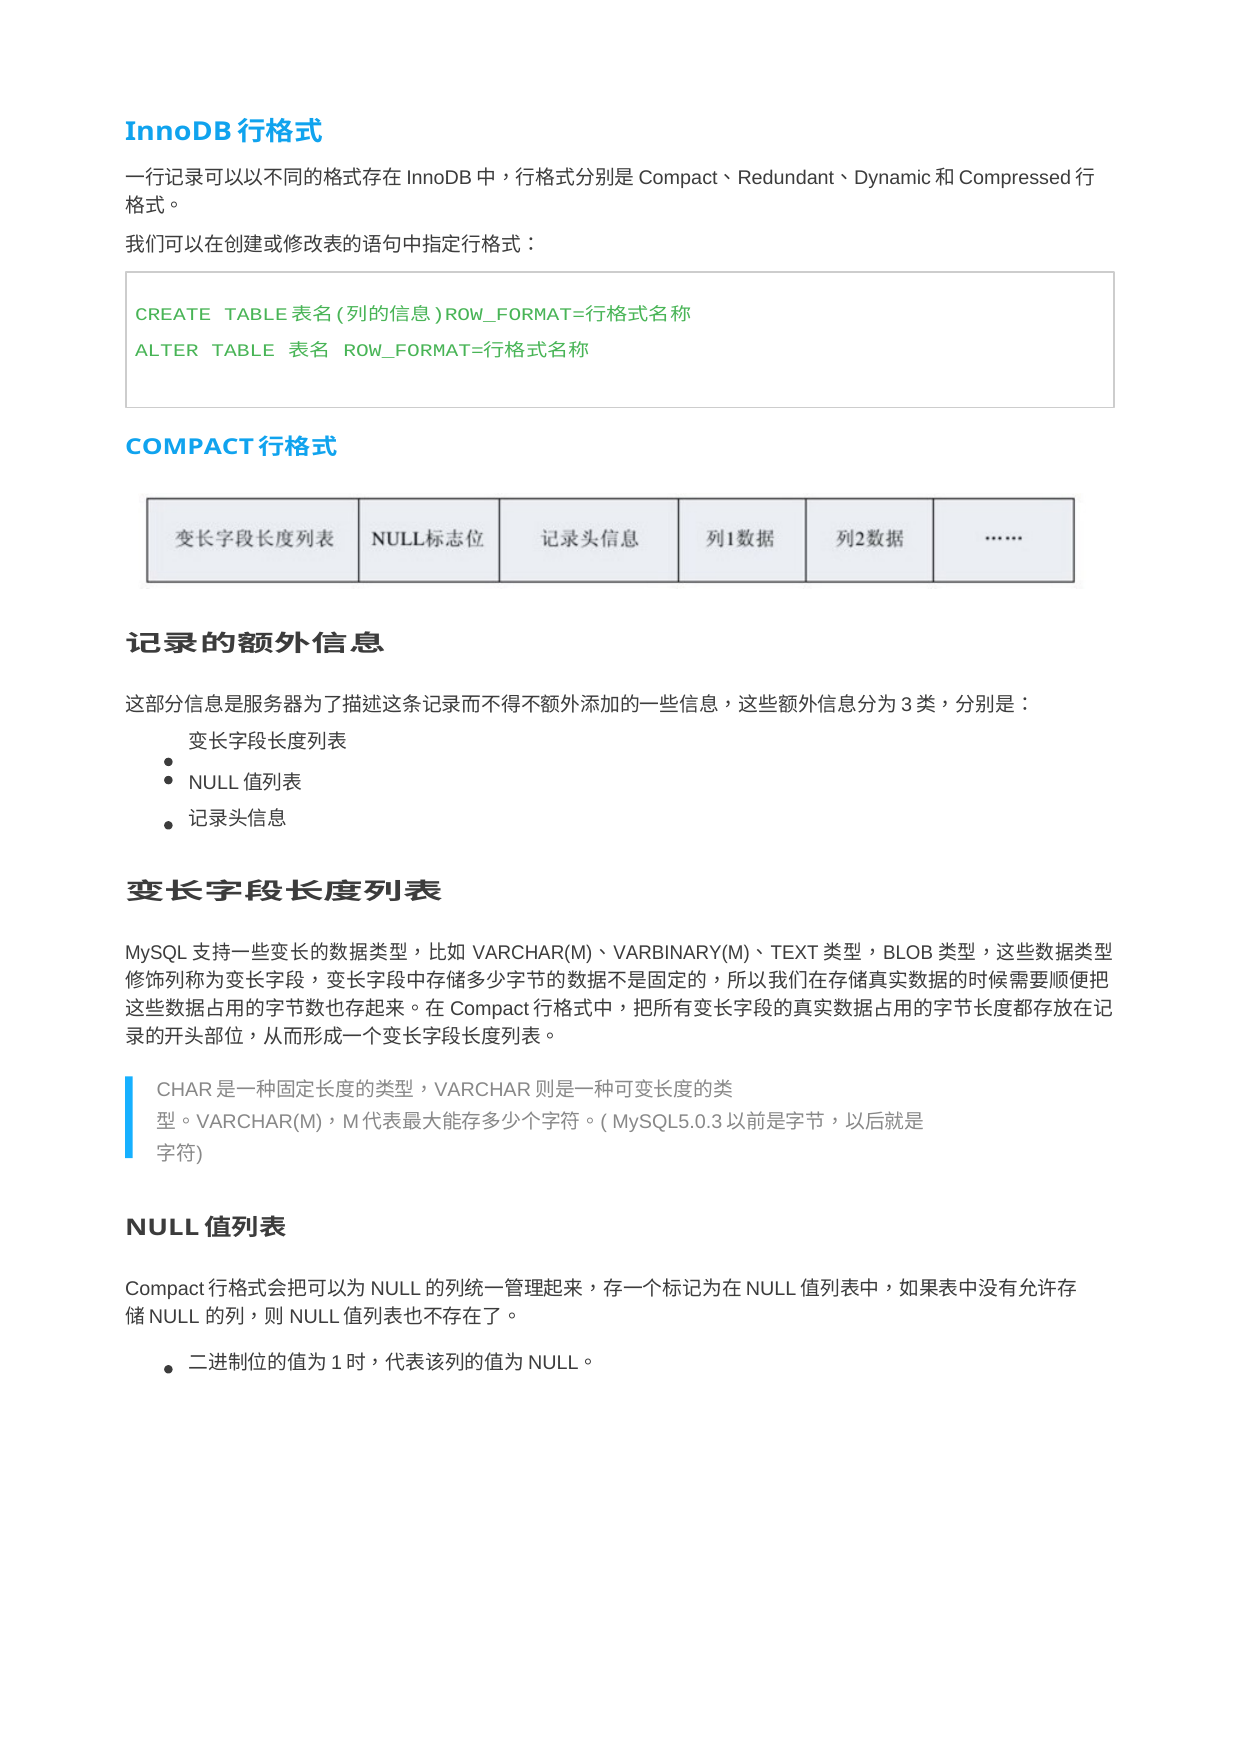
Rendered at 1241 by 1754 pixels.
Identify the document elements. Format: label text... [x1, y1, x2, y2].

subtitle NULL值列表 [125, 1211, 1128, 1242]
text 我们可以在创建或修改表的语句中指定行格式： [125, 230, 1128, 257]
subtitle InnoDB行格式 [125, 102, 1128, 150]
text MySQL支持一些变长的数据类型，比如VARCHAR(M)、VARBINARY(M)、TEXT类型，BLOB类型，这些数据类型 修饰列称为变长字段，变长字段中存储多少字节的数据不是固定的，所以我们在存储真实数据的时候需要顺便把这些数据占用的字节数也存起来。在Compact行格式中，把所有变长字段的真实数据占用的字节长度都存放在记录的开头部位，从而形成一个变长字段长度列表。 [125, 938, 1114, 1050]
text 记录头信息 [188, 804, 1128, 831]
text COMPACT行格式 [125, 431, 1128, 461]
text NULL值列表 [188, 764, 1128, 796]
text 二进制位的值为1时，代表该列的值为NULL。 [188, 1348, 1128, 1375]
text 一行记录可以以不同的格式存在InnoDB中，行格式分别是Compact、Redundant、Dynamic和Compressed行格式。 [125, 163, 1108, 218]
subtitle 变长字段长度列表 [125, 875, 1128, 906]
text CHAR是一种固定长度的类型，VARCHAR则是一种可变长度的类型。VARCHAR(M)，M代表最大能存多少个字符。( MySQL5.0.3以前是字节，以后就是字符) [156, 1075, 924, 1166]
text Compact行格式会把可以为NULL的列统一管理起来，存一个标记为在NULL值列表中，如果表中没有允许存储NULL 的列，则 NULL值列表也不存在了。 [125, 1274, 1092, 1329]
text 这部分信息是服务器为了描述这条记录而不得不额外添加的一些信息，这些额外信息分为3类，分别是： 变长字段长度列表 [125, 691, 1038, 754]
text 记录的额外信息 [125, 627, 1128, 658]
picture [138, 493, 1087, 589]
